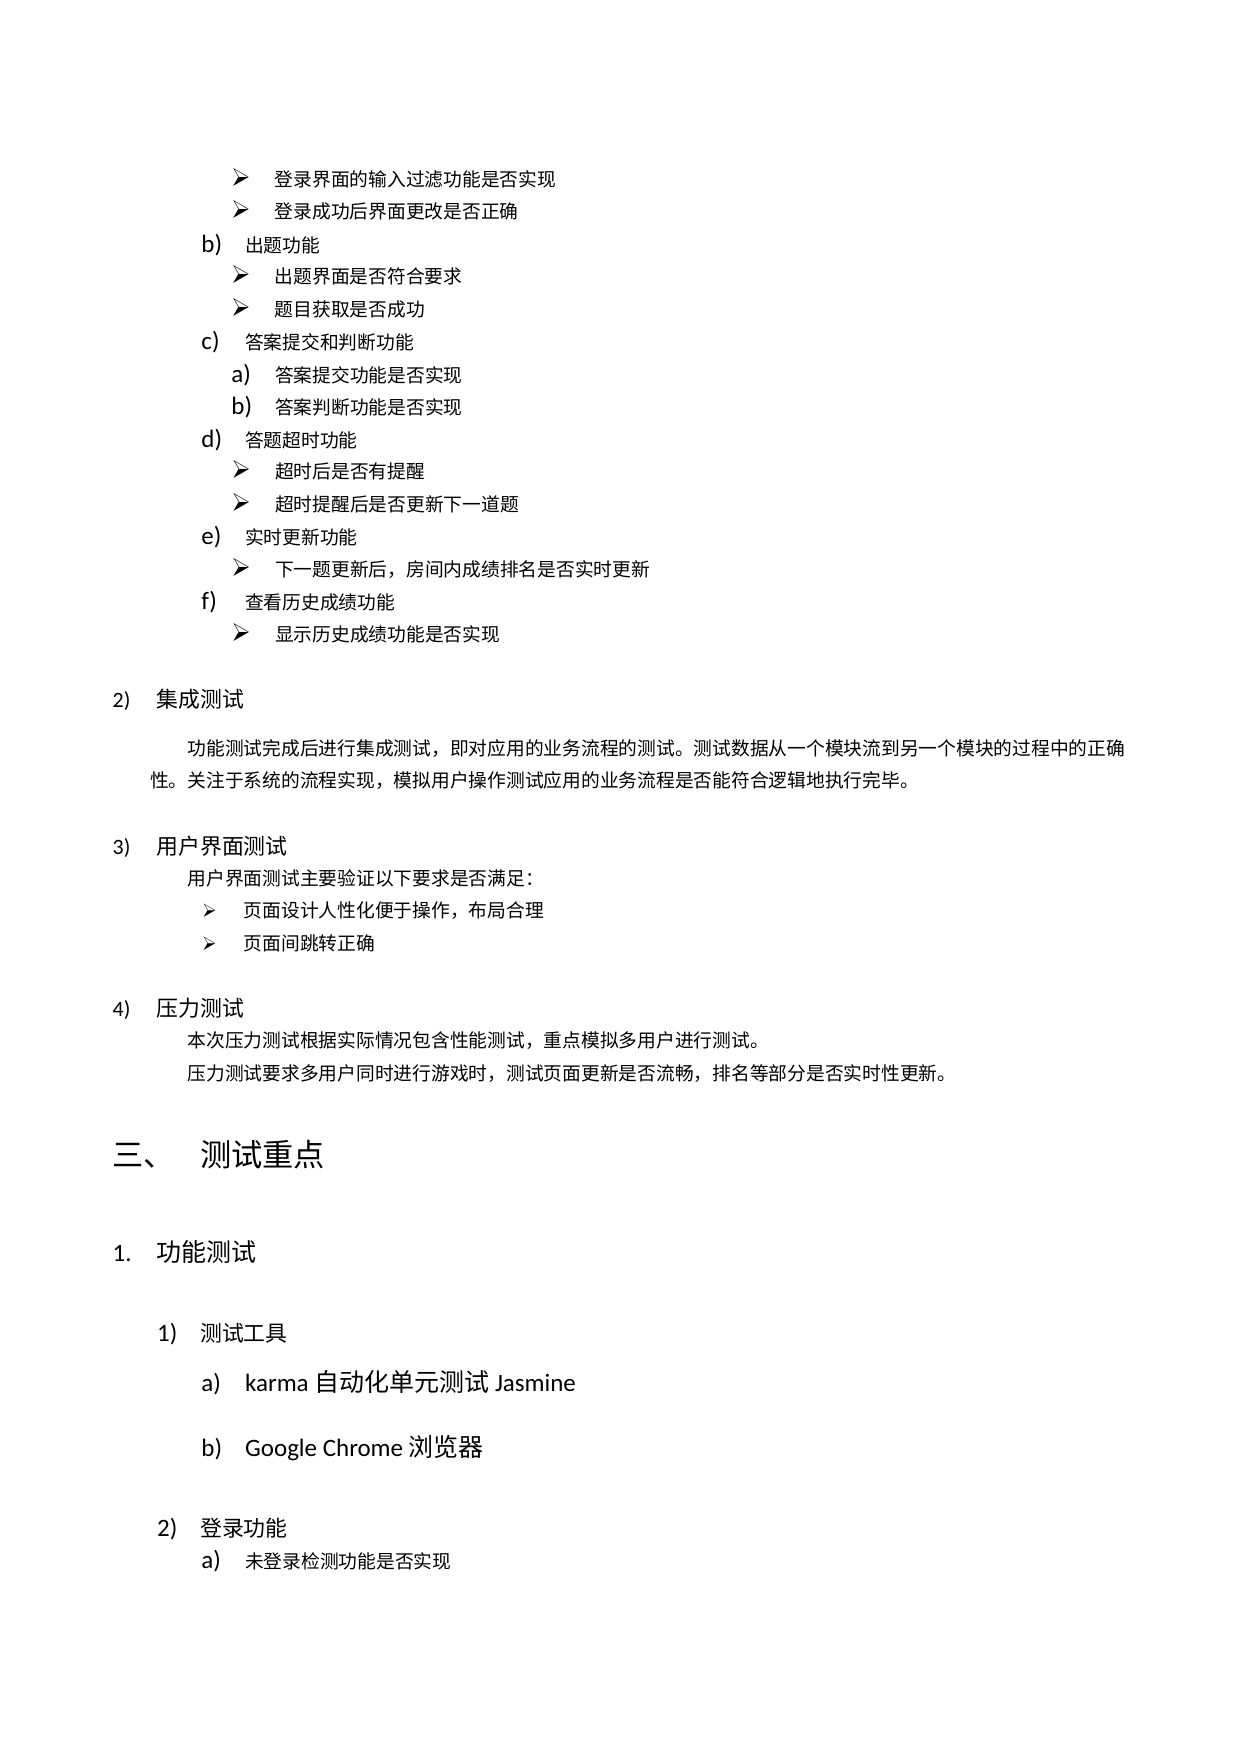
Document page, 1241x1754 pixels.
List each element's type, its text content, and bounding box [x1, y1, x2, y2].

list 集成测试 [112, 682, 1128, 714]
text 用户界面测试主要验证以下要求是否满足： [150, 861, 1128, 893]
list 功能测试 [112, 1218, 1128, 1283]
text 本次压力测试根据实际情况包含性能测试，重点模拟多用户进行测试。 [150, 1023, 1128, 1056]
text 功能测试完成后进行集成测试，即对应用的业务流程的测试。测试数据从一个模块流到另一个模块的过程中的正确性。关注于系统的流程实现，模拟用户操作测试应用的业务流程是否能符合逻辑地执行完毕。 [150, 731, 1128, 796]
list 超时后是否有提醒 [231, 454, 1128, 487]
list 答题超时功能 [201, 422, 1128, 454]
list 下一题更新后，房间内成绩排名是否实时更新 [231, 552, 1128, 584]
list 未登录检测功能是否实现 [201, 1543, 1128, 1576]
list 答案提交功能是否实现 [231, 357, 1128, 389]
list 测试工具 [157, 1316, 1128, 1348]
list 答案提交和判断功能 [201, 324, 1128, 357]
list 用户界面测试 [112, 828, 1128, 861]
list 页面设计人性化便于操作，布局合理 [201, 893, 1128, 926]
list 超时提醒后是否更新下一道题 [231, 487, 1128, 519]
text 压力测试要求多用户同时进行游戏时，测试页面更新是否流畅，排名等部分是否实时性更新。 [150, 1056, 1128, 1088]
list 答案判断功能是否实现 [231, 389, 1128, 422]
list 出题功能 [201, 227, 1128, 259]
list 显示历史成绩功能是否实现 [231, 617, 1128, 649]
list 登录成功后界面更改是否正确 [231, 194, 1128, 227]
list 压力测试 [112, 991, 1128, 1023]
list 查看历史成绩功能 [201, 584, 1128, 617]
list 题目获取是否成功 [231, 292, 1128, 324]
list karma 自动化单元测试 Jasmine [201, 1348, 1128, 1413]
list Google Chrome 浏览器 [201, 1413, 1128, 1478]
list 实时更新功能 [201, 519, 1128, 552]
list 出题界面是否符合要求 [231, 259, 1128, 292]
list 登录功能 [157, 1511, 1128, 1543]
list 登录界面的输入过滤功能是否实现 [231, 162, 1128, 194]
list 测试重点 [112, 1121, 1128, 1186]
list 页面间跳转正确 [201, 926, 1128, 958]
